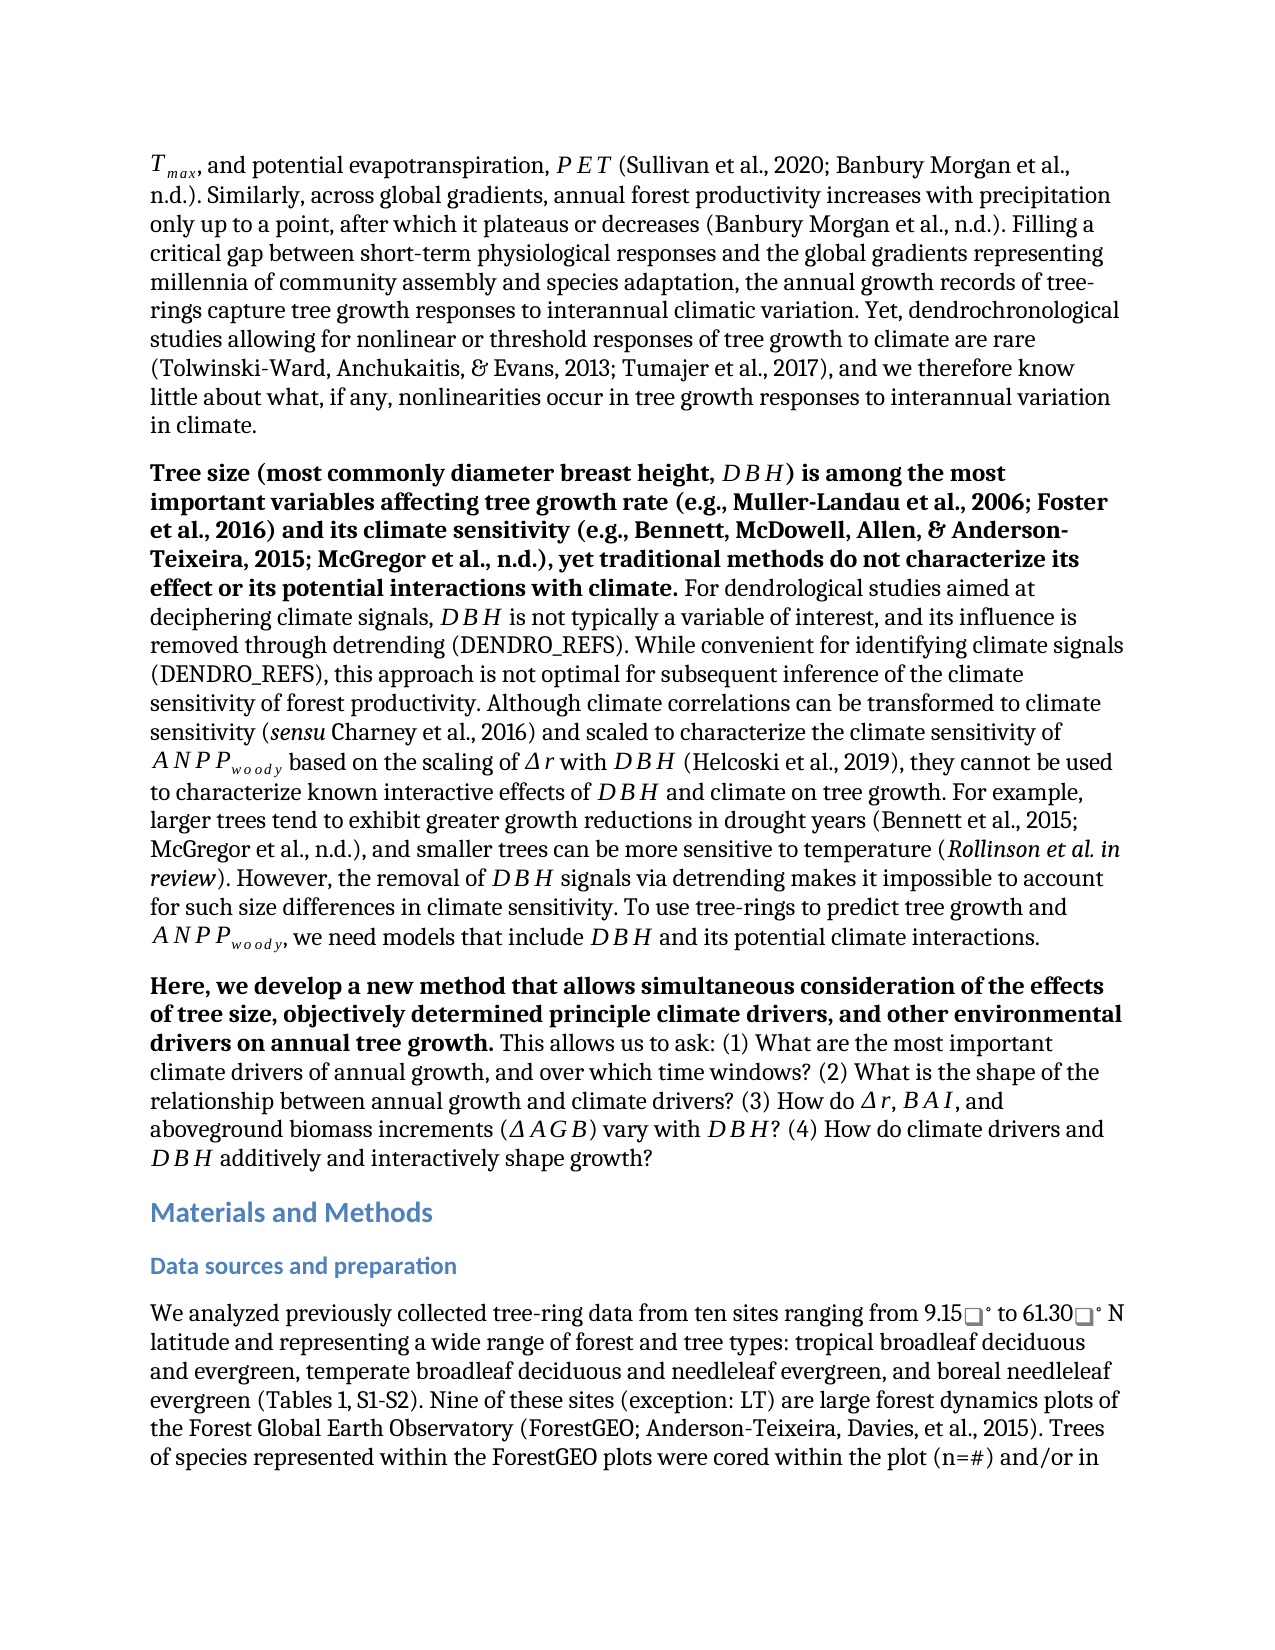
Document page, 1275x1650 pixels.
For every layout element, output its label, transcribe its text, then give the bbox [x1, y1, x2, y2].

subtitle Data sources and preparation [150, 1250, 1125, 1281]
subtitle Materials and Methods [150, 1194, 1125, 1229]
text Tree size (most commonly diameter breast height, ) is among the most important variables affecting tree growth rate (e.g., Muller-Landau et al., 2006; Foster et al., 2016) and its climate sensitivity (e.g., Bennett, McDowell, Allen, & Anderson-Teixeira, 2015; McGregor et al., n.d.), yet traditional methods do not characterize its effect or its potential interactions with climate. For dendrological studies aimed at deciphering climate signals, is not typically a variable of interest, and its influence is removed through detrending (DENDRO_REFS). While convenient for identifying climate signals (DENDRO_REFS), this approach is not optimal for subsequent inference of the climate sensitivity of forest productivity. Although climate correlations can be transformed to climate sensitivity (sensu Charney et al., 2016) and scaled to characterize the climate sensitivity of based on the scaling of with (Helcoski et al., 2019), they cannot be used to characterize known interactive effects of and climate on tree growth. For example, larger trees tend to exhibit greater growth reductions in drought years (Bennett et al., 2015; McGregor et al., n.d.), and smaller trees can be more sensitive to temperature (Rollinson et al. in review). However, the removal of signals via detrending makes it impossible to account for such size differences in climate sensitivity. To use tree-rings to predict tree growth and , we need models that include and its potential climate interactions. [150, 459, 1125, 953]
